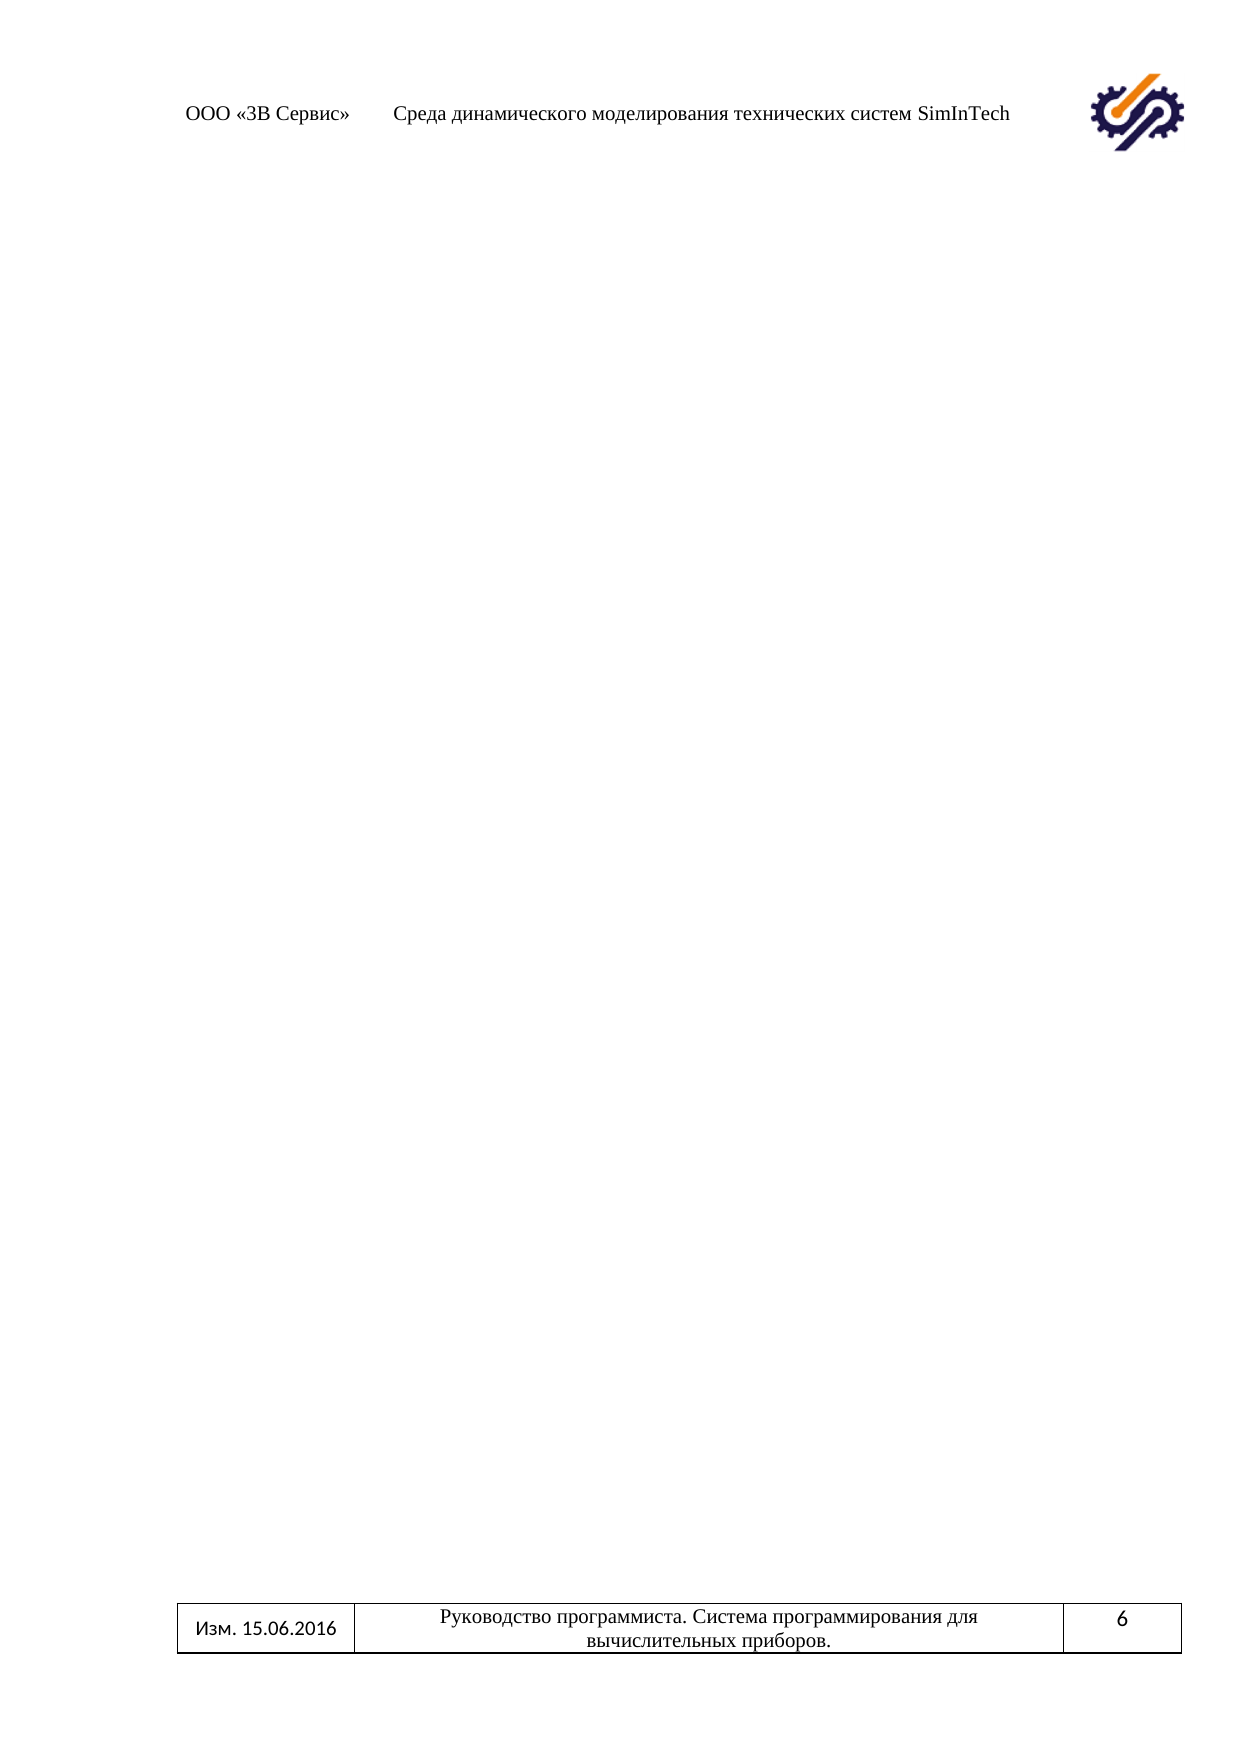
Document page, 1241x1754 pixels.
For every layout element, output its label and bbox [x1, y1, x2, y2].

picture [1089, 73, 1185, 152]
